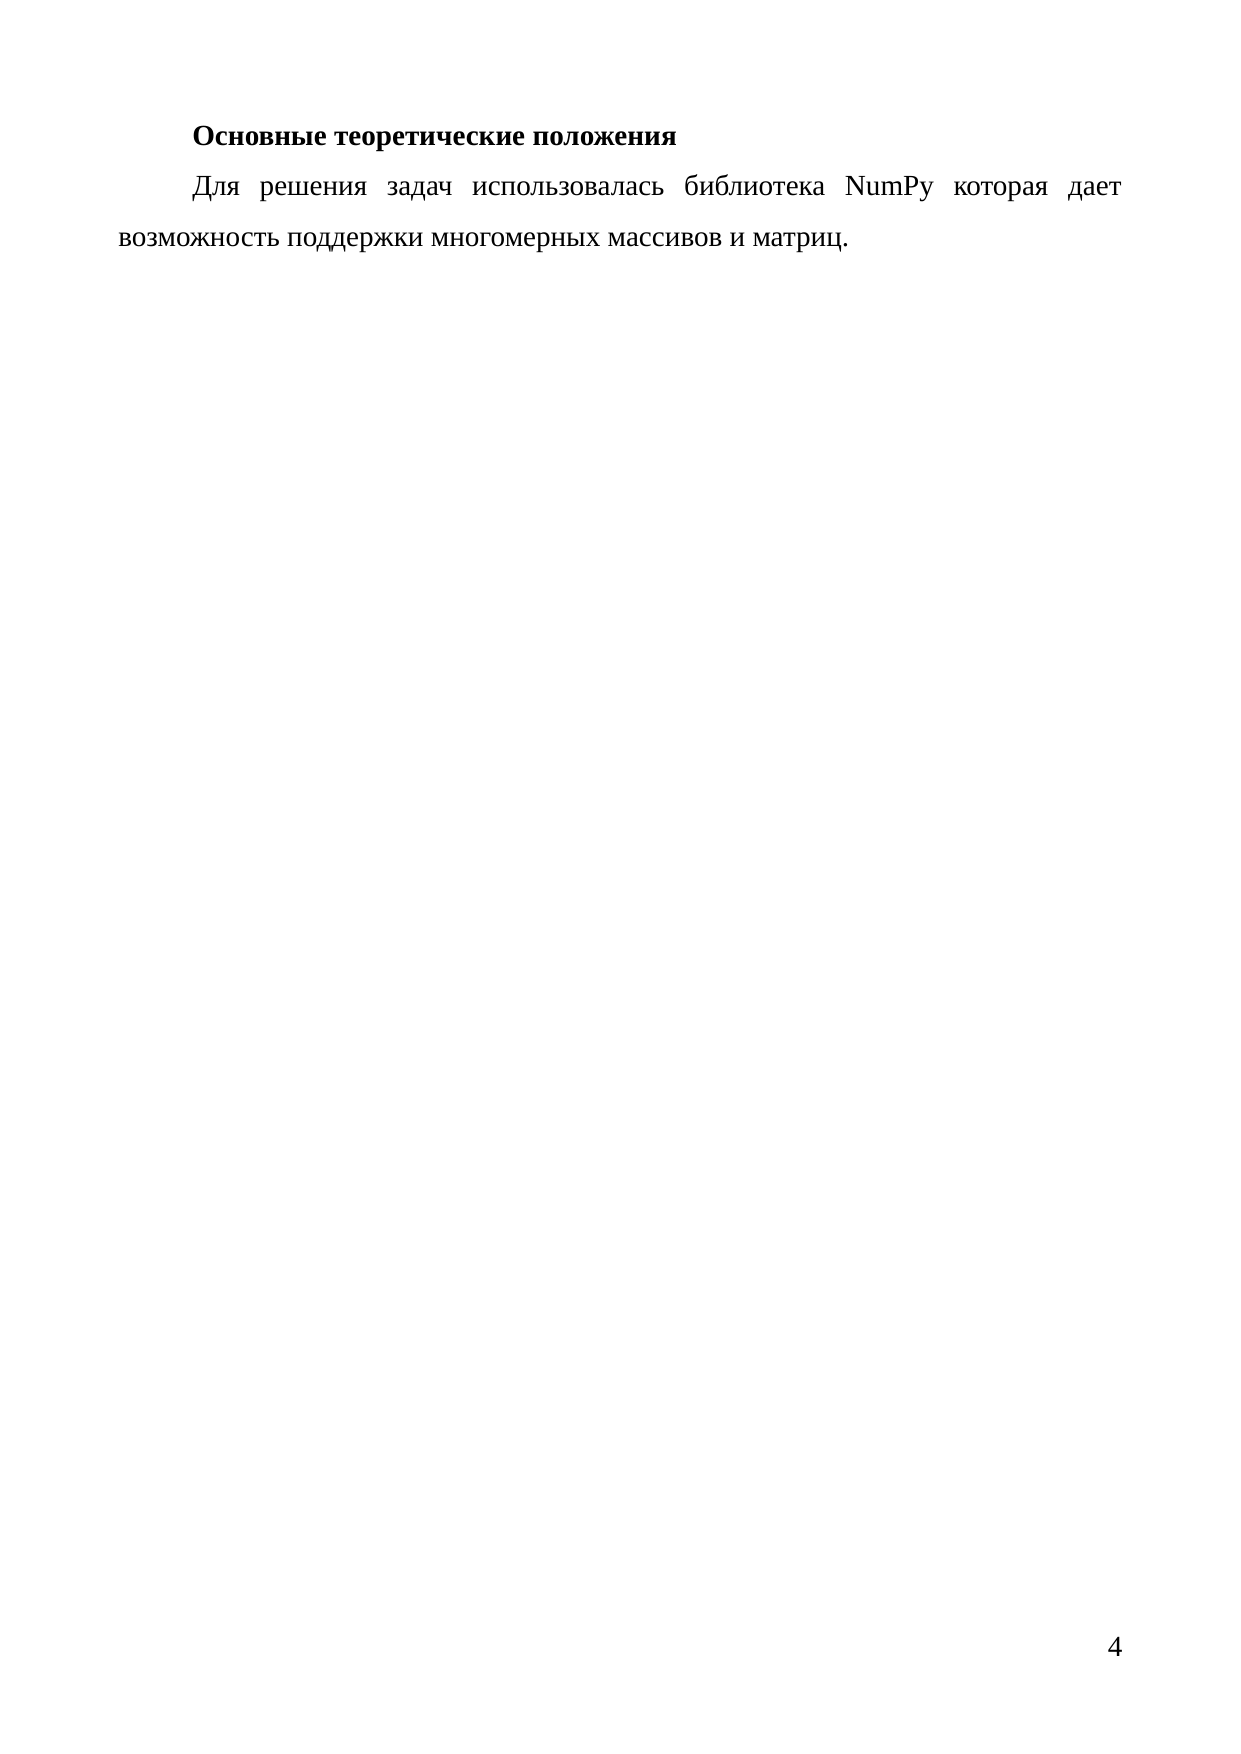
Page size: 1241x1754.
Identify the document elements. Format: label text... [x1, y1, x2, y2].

subtitle Основные теоретические положения [118, 118, 1122, 152]
text Для решения задач использовалась библиотека NumPy которая дает возможность поддержки многомерных массивов и матриц. [118, 168, 1122, 252]
